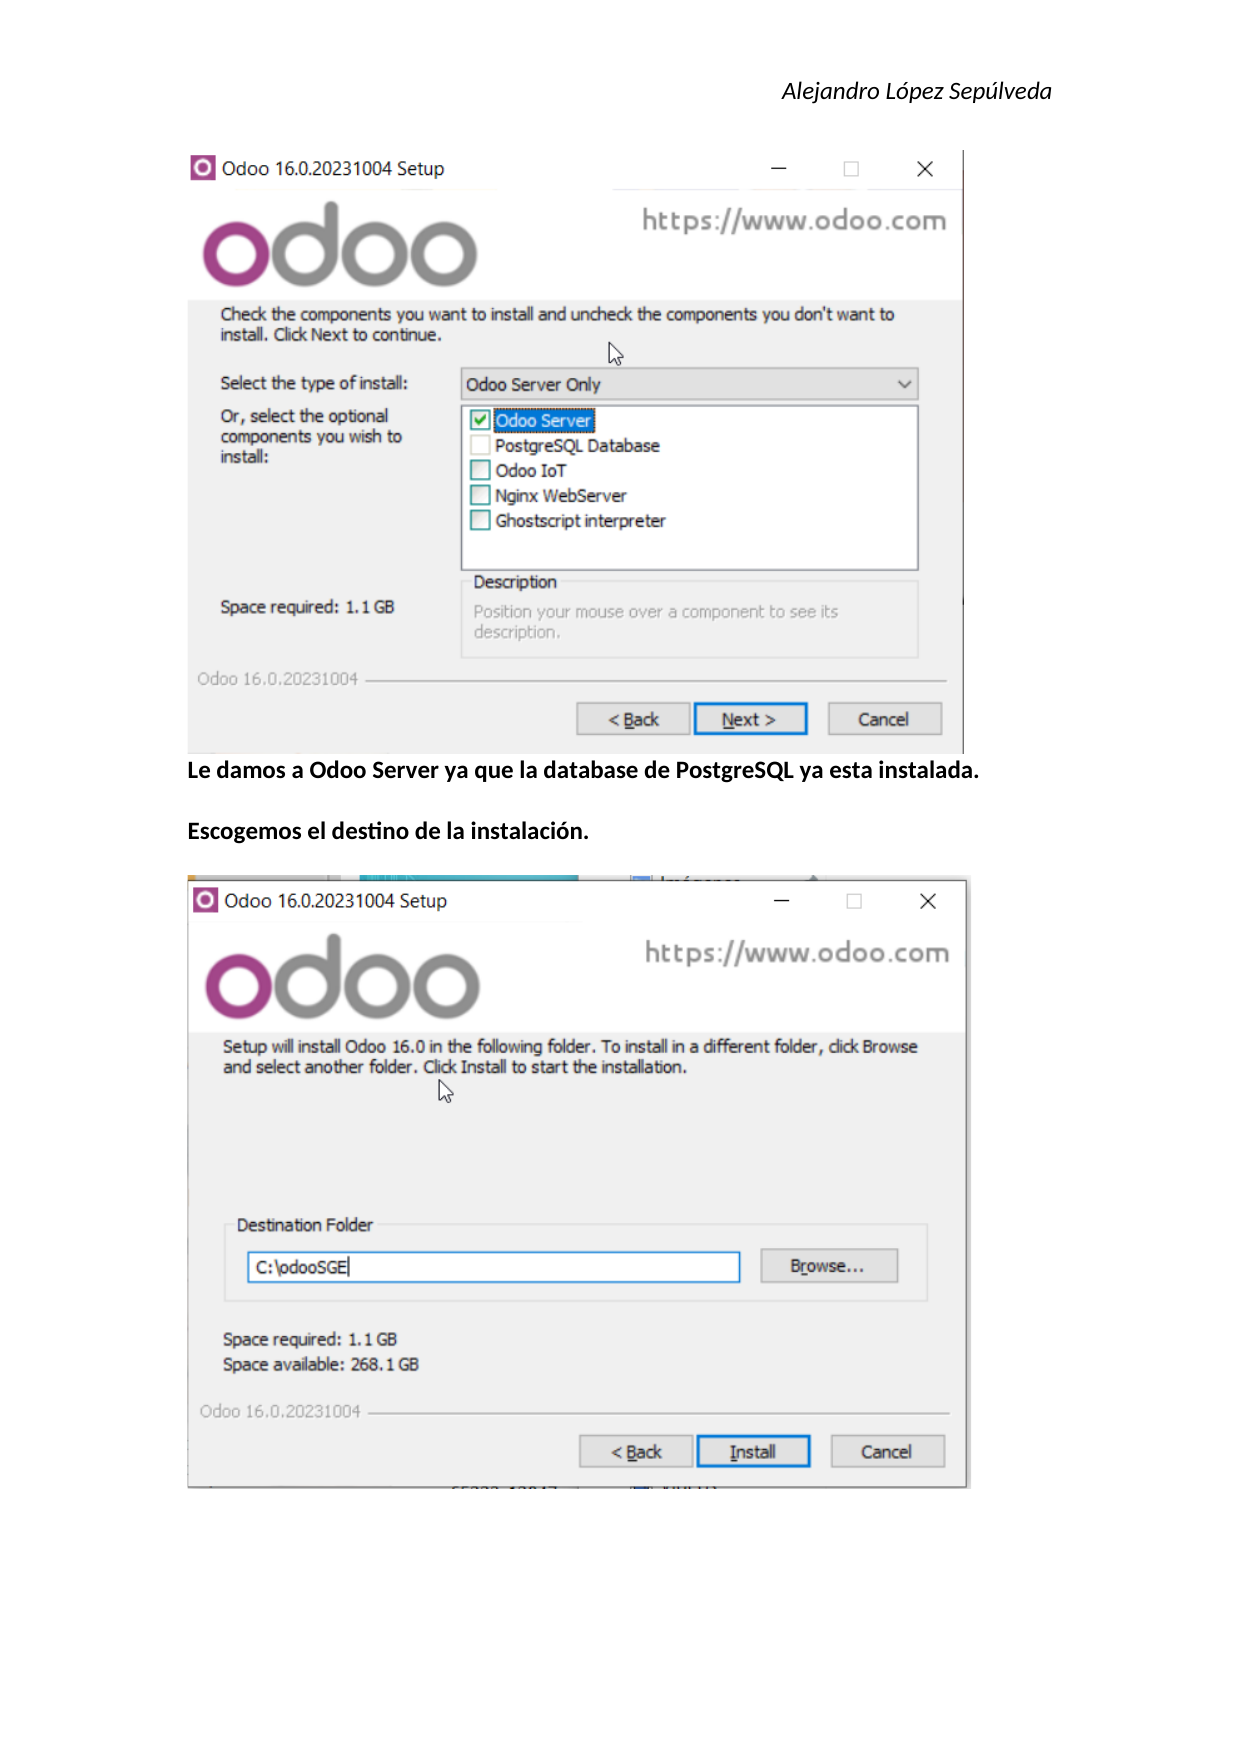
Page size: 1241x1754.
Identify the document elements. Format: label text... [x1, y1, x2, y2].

text Le damos a Odoo Server ya que la database de PostgreSQL ya esta instalada. [187, 754, 1053, 784]
picture [187, 875, 972, 1489]
text Escogemos el destino de la instalación. [187, 815, 1053, 845]
picture [187, 150, 964, 754]
